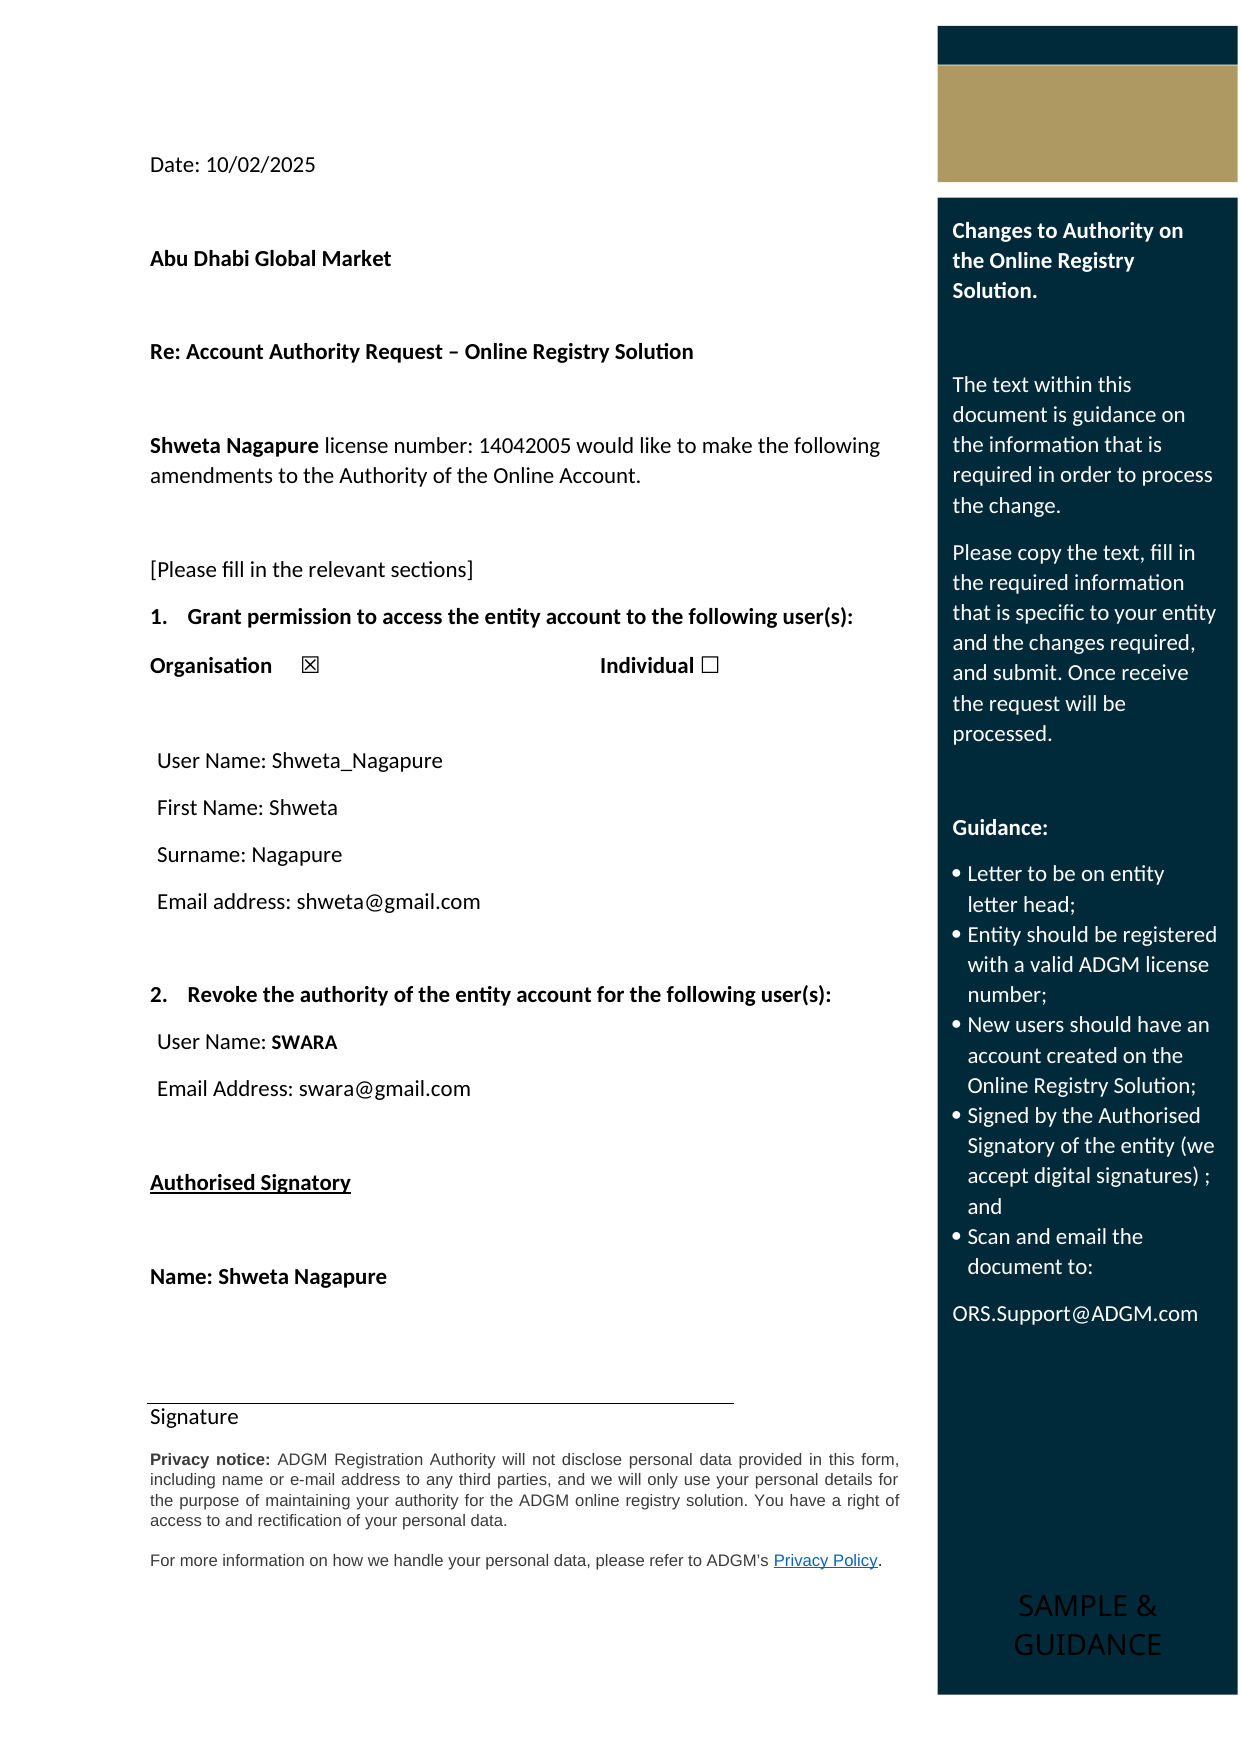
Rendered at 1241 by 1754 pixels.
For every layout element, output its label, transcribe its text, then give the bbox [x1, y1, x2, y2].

list Grant permission to access the entity account to the following user(s): [150, 602, 937, 630]
list Revoke the authority of the entity account for the following user(s): [150, 981, 937, 1009]
text User Name: SWARA [157, 1027, 937, 1056]
list Date: 10/02/2025 [150, 150, 937, 178]
text Organisation Individual [150, 649, 937, 680]
text Shweta Nagapure license number: 14042005 would like to make the following amendments to the Authority of the Online Account. [150, 431, 937, 489]
text Signature [150, 1402, 937, 1431]
text [Please fill in the relevant sections] [150, 555, 937, 583]
text Abu Dhabi Global Market [150, 244, 937, 272]
text Name: Shweta Nagapure [150, 1262, 937, 1290]
text User Name: Shweta_Nagapure [157, 746, 937, 774]
text Authorised Signatory [150, 1168, 937, 1196]
text Re: Account Authority Request – Online Registry Solution [150, 337, 937, 366]
text First Name: Shweta [157, 793, 937, 821]
text Privacy notice: ADGM Registration Authority will not disclose personal data provided in this form, including name or e-mail address to any third parties, and we will only use your personal details for the purpose of maintaining your authority for the ADGM online registry solution. You have a right of access to and rectification of your personal data. [150, 1449, 937, 1530]
text Email Address: swara@gmail.com [157, 1074, 937, 1102]
text For more information on how we handle your personal data, please refer to ADGM’s Privacy Policy. [150, 1548, 937, 1570]
text Surname: Nagapure [157, 840, 937, 868]
text Email address: shweta@gmail.com [157, 887, 937, 915]
